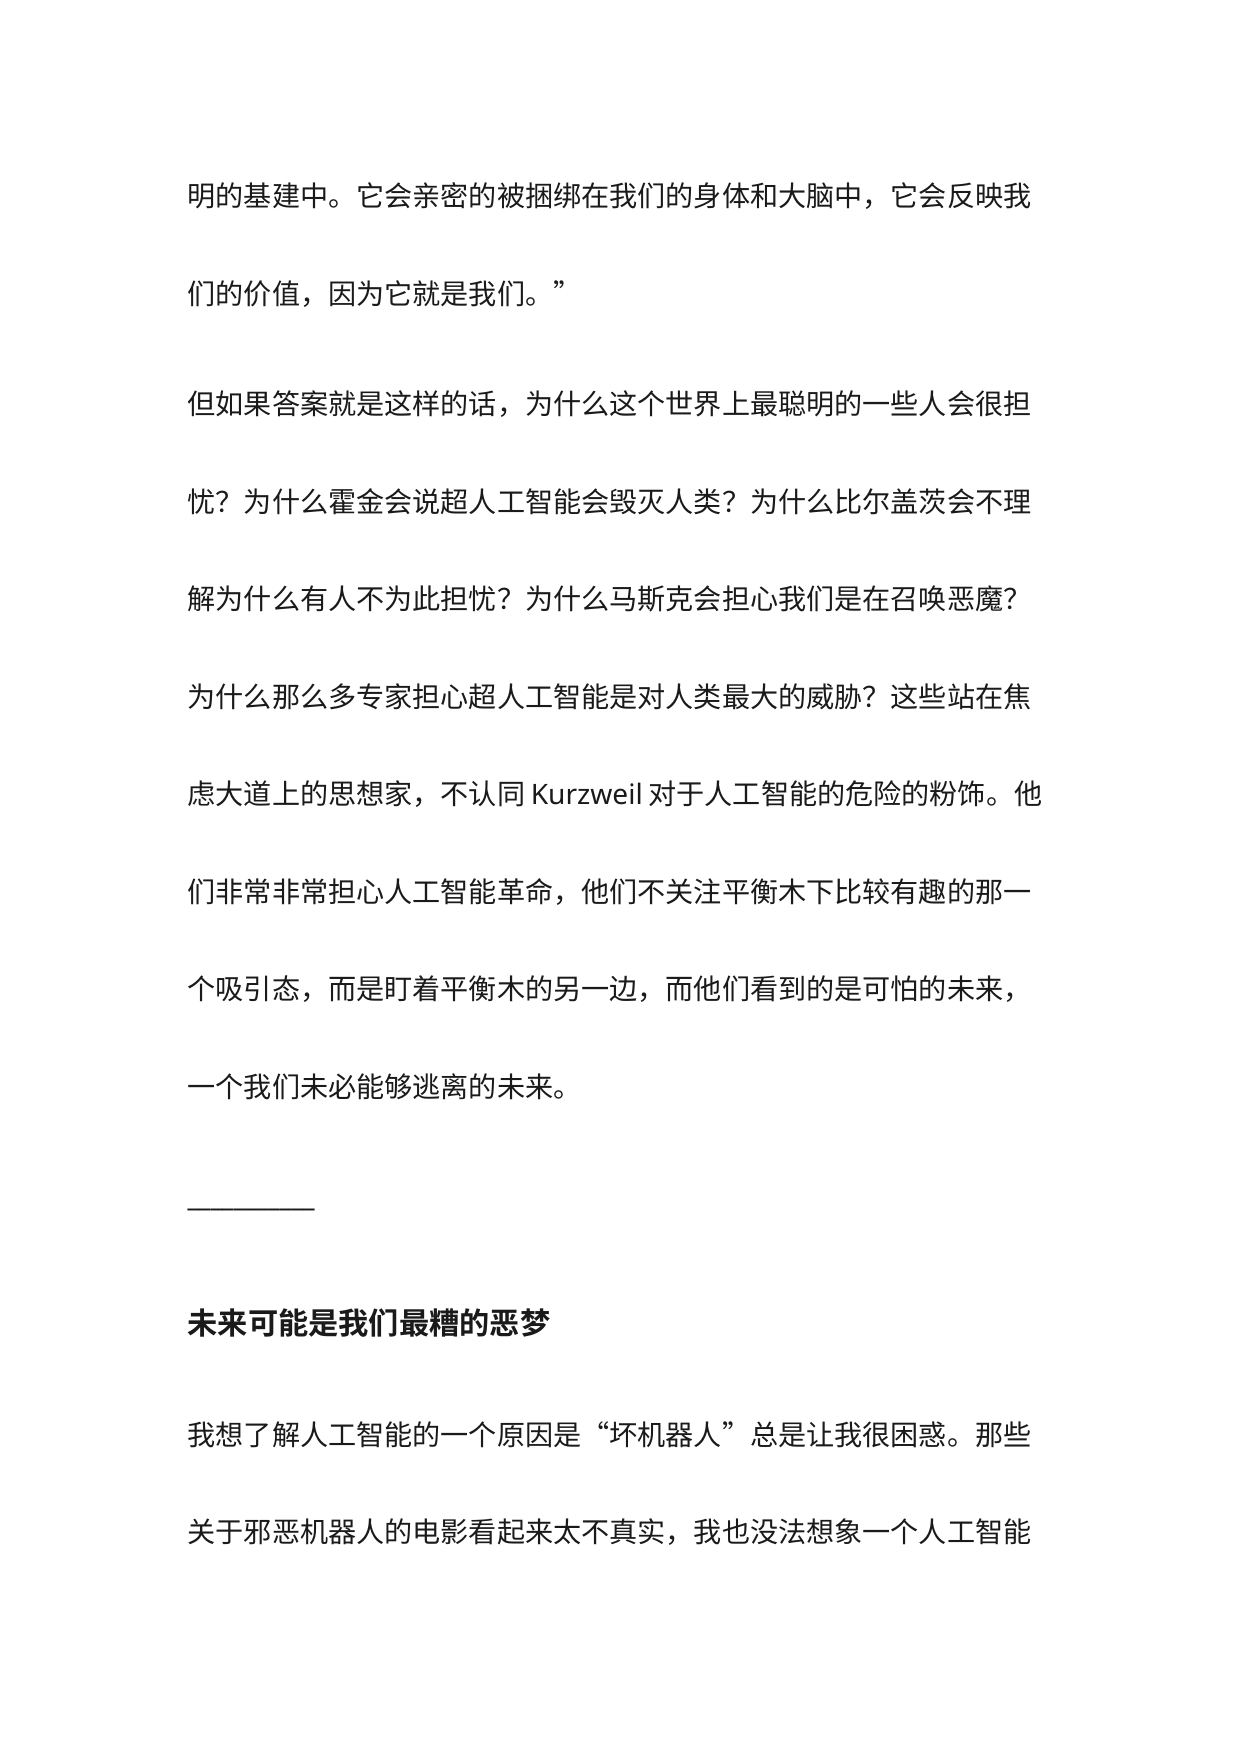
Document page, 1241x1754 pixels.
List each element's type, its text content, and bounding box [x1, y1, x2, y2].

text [187, 162, 1053, 324]
text 未来可能是我们最糟的恶梦 [187, 1288, 1053, 1353]
text 但如果答案就是这样的话，为什么这个世界上最聪明的一些人会很担忧？为什么霍金会说超人工智能会毁灭人类？为什么比尔盖茨会不理解为什么有人不为此担忧？为什么马斯克会担心我们是在召唤恶魔？为什么那么多专家担心超人工智能是对人类最大的威胁？这些站在焦虑大道上的思想家，不认同Kurzweil对于人工智能的危险的粉饰。他们非常非常担心人工智能革命，他们不关注平衡木下比较有趣的那一个吸引态，而是盯着平衡木的另一边，而他们看到的是可怕的未来，一个我们未必能够逃离的未来。 [187, 370, 1053, 1117]
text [187, 1400, 1053, 1563]
text ___________ [187, 1163, 1053, 1228]
